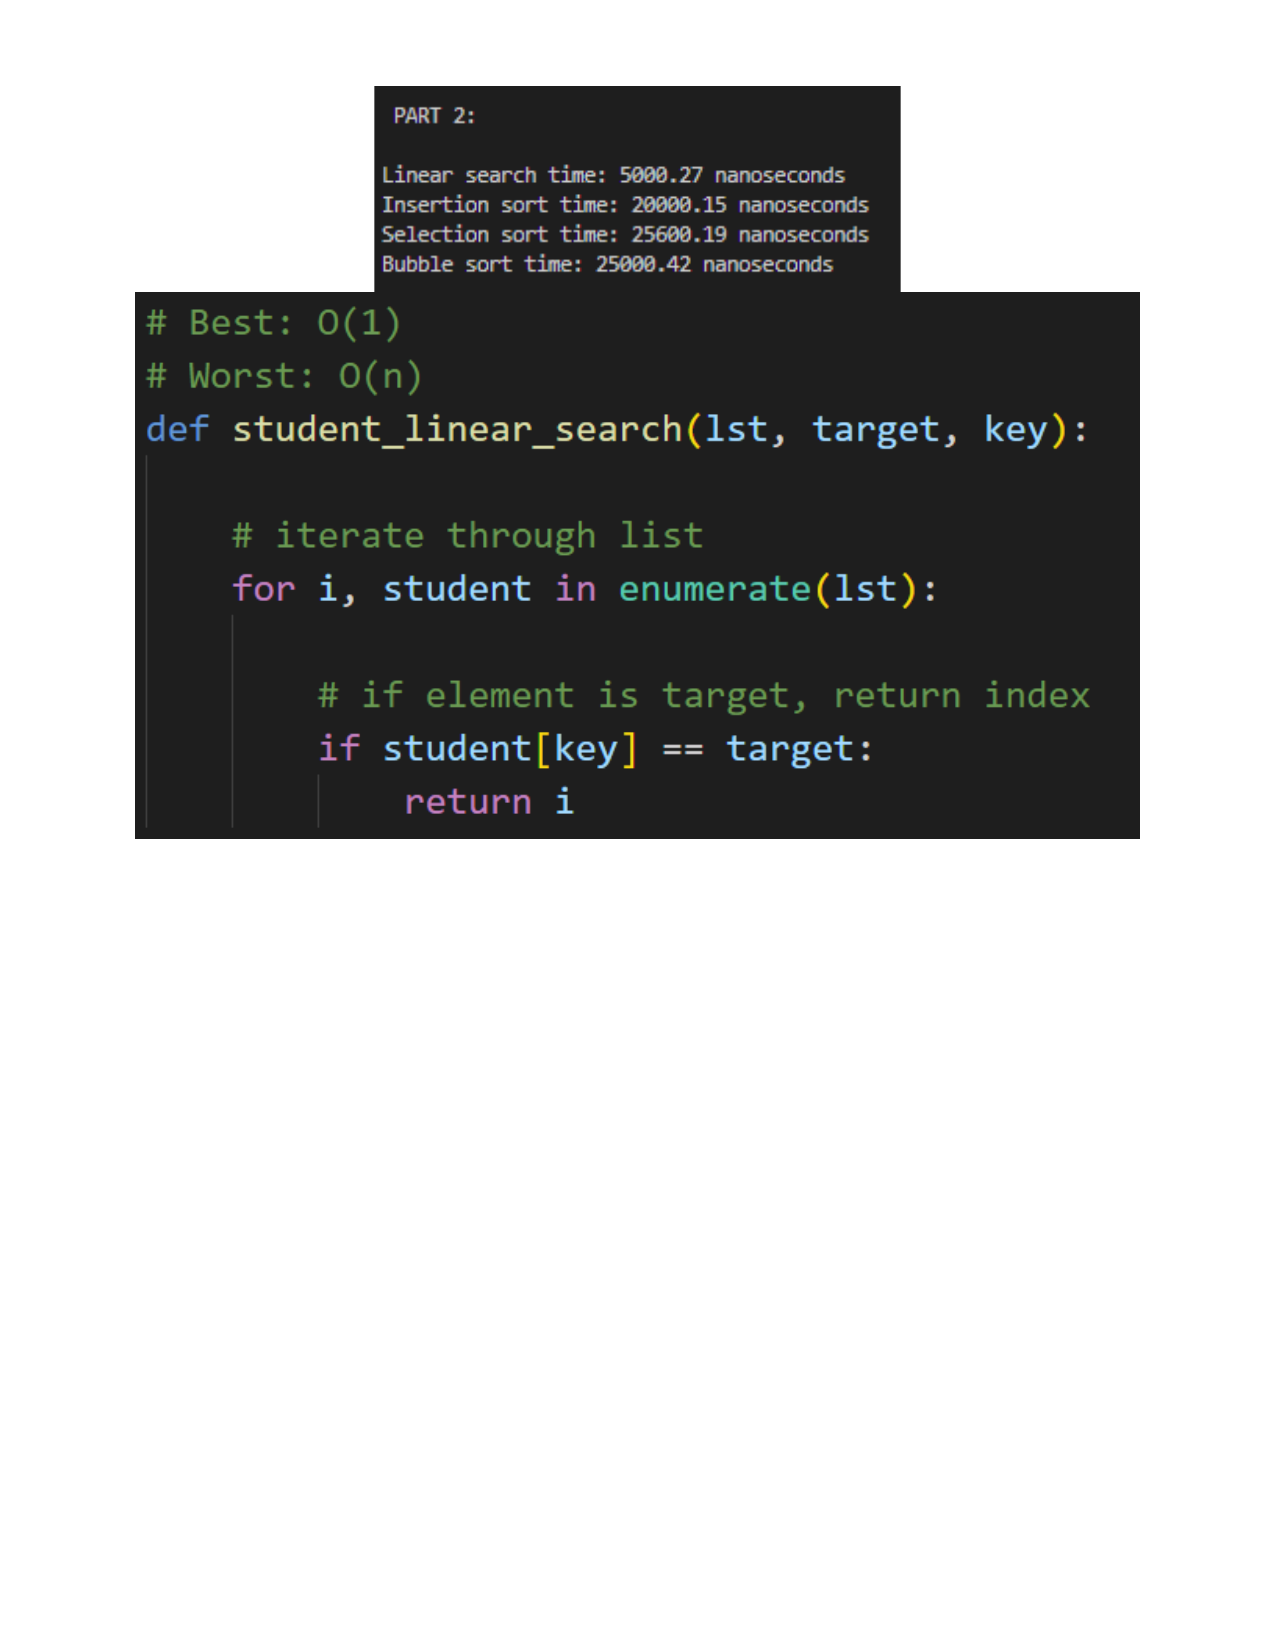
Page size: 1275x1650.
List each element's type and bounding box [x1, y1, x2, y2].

picture [135, 86, 1140, 839]
